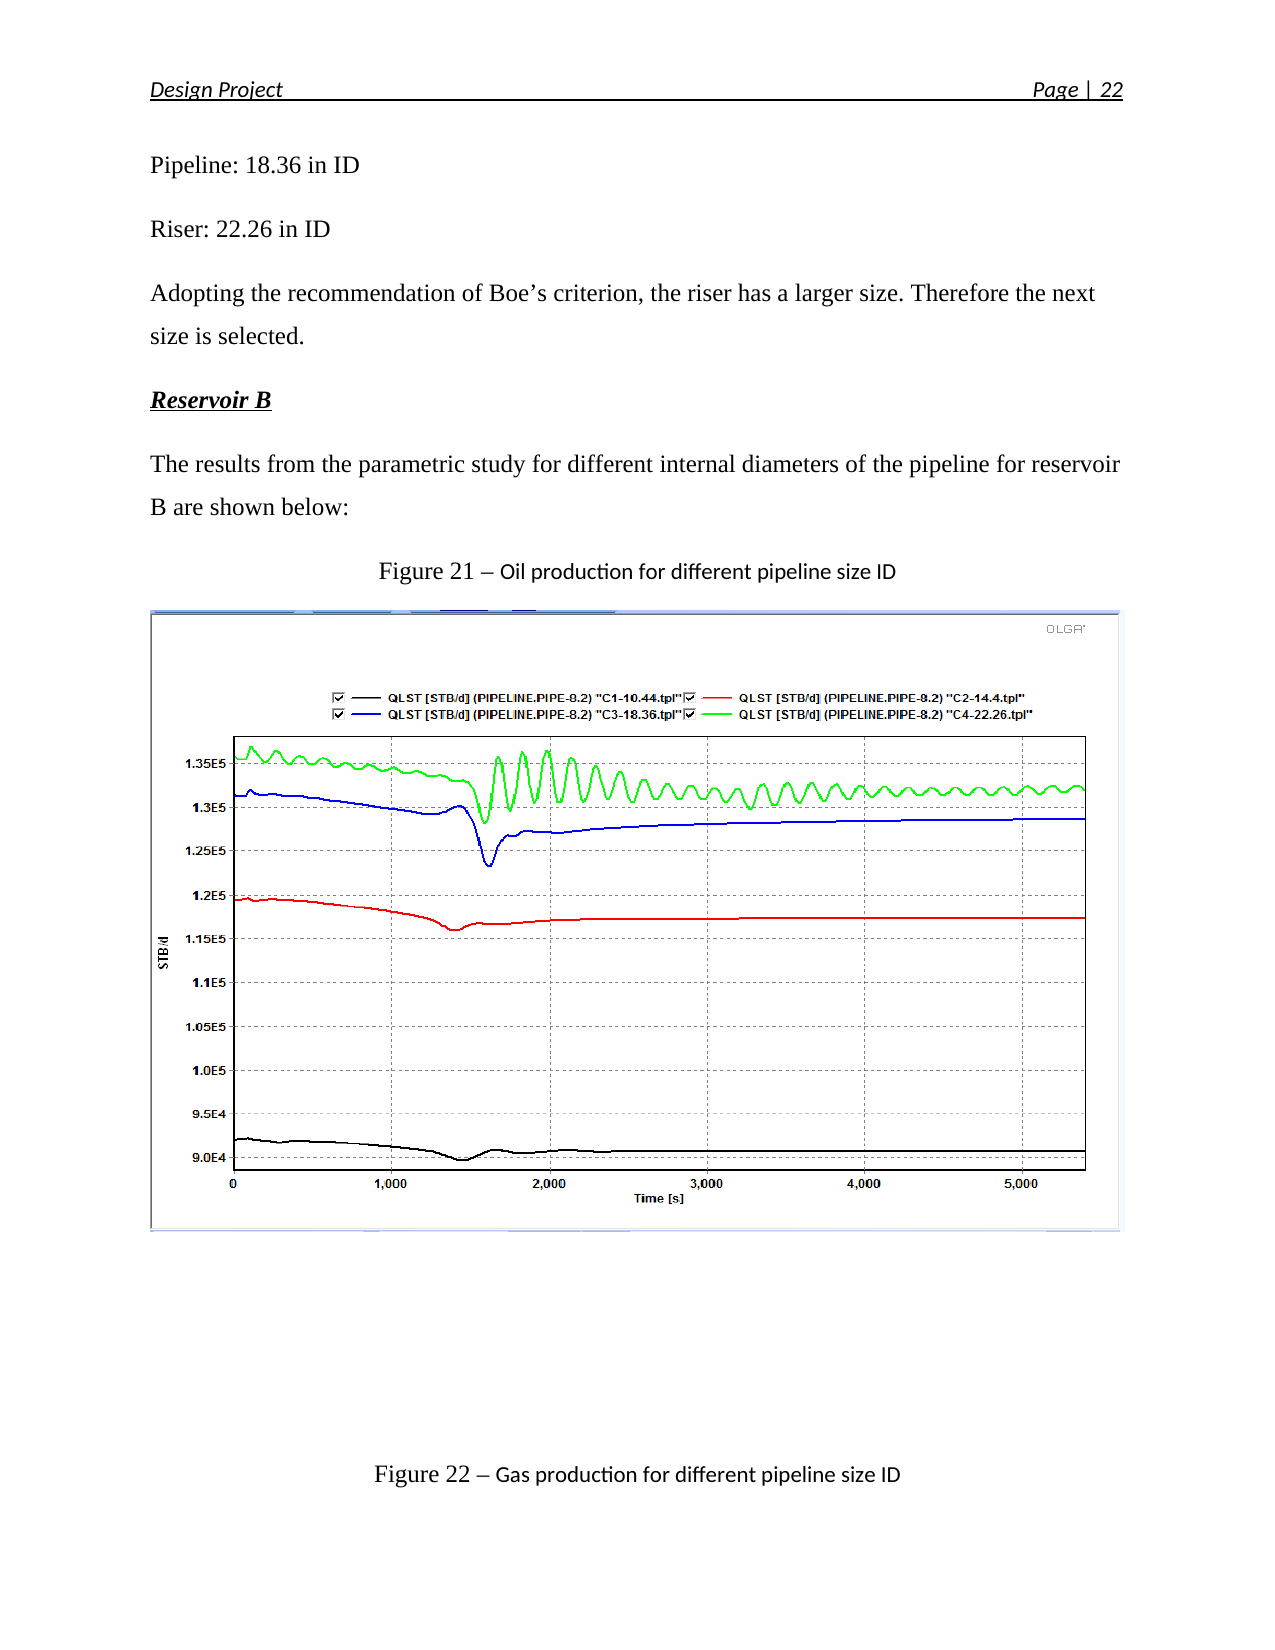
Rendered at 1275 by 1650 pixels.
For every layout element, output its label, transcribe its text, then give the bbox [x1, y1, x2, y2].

text Figure 22 – Gas production for different pipeline size ID [150, 1459, 1125, 1488]
text Reservoir B [150, 385, 1125, 414]
text Pipeline: 18.36 in ID [150, 150, 1125, 179]
text Adopting the recommendation of Boe’s criterion, the riser has a larger size. Therefore the next size is selected. [150, 278, 1125, 350]
picture [150, 610, 1125, 1232]
text The results from the parametric study for different internal diameters of the pipeline for reservoir B are shown below: [150, 449, 1125, 521]
text Riser: 22.26 in ID [150, 214, 1125, 243]
text Figure 21 – Oil production for different pipeline size ID [150, 556, 1125, 585]
